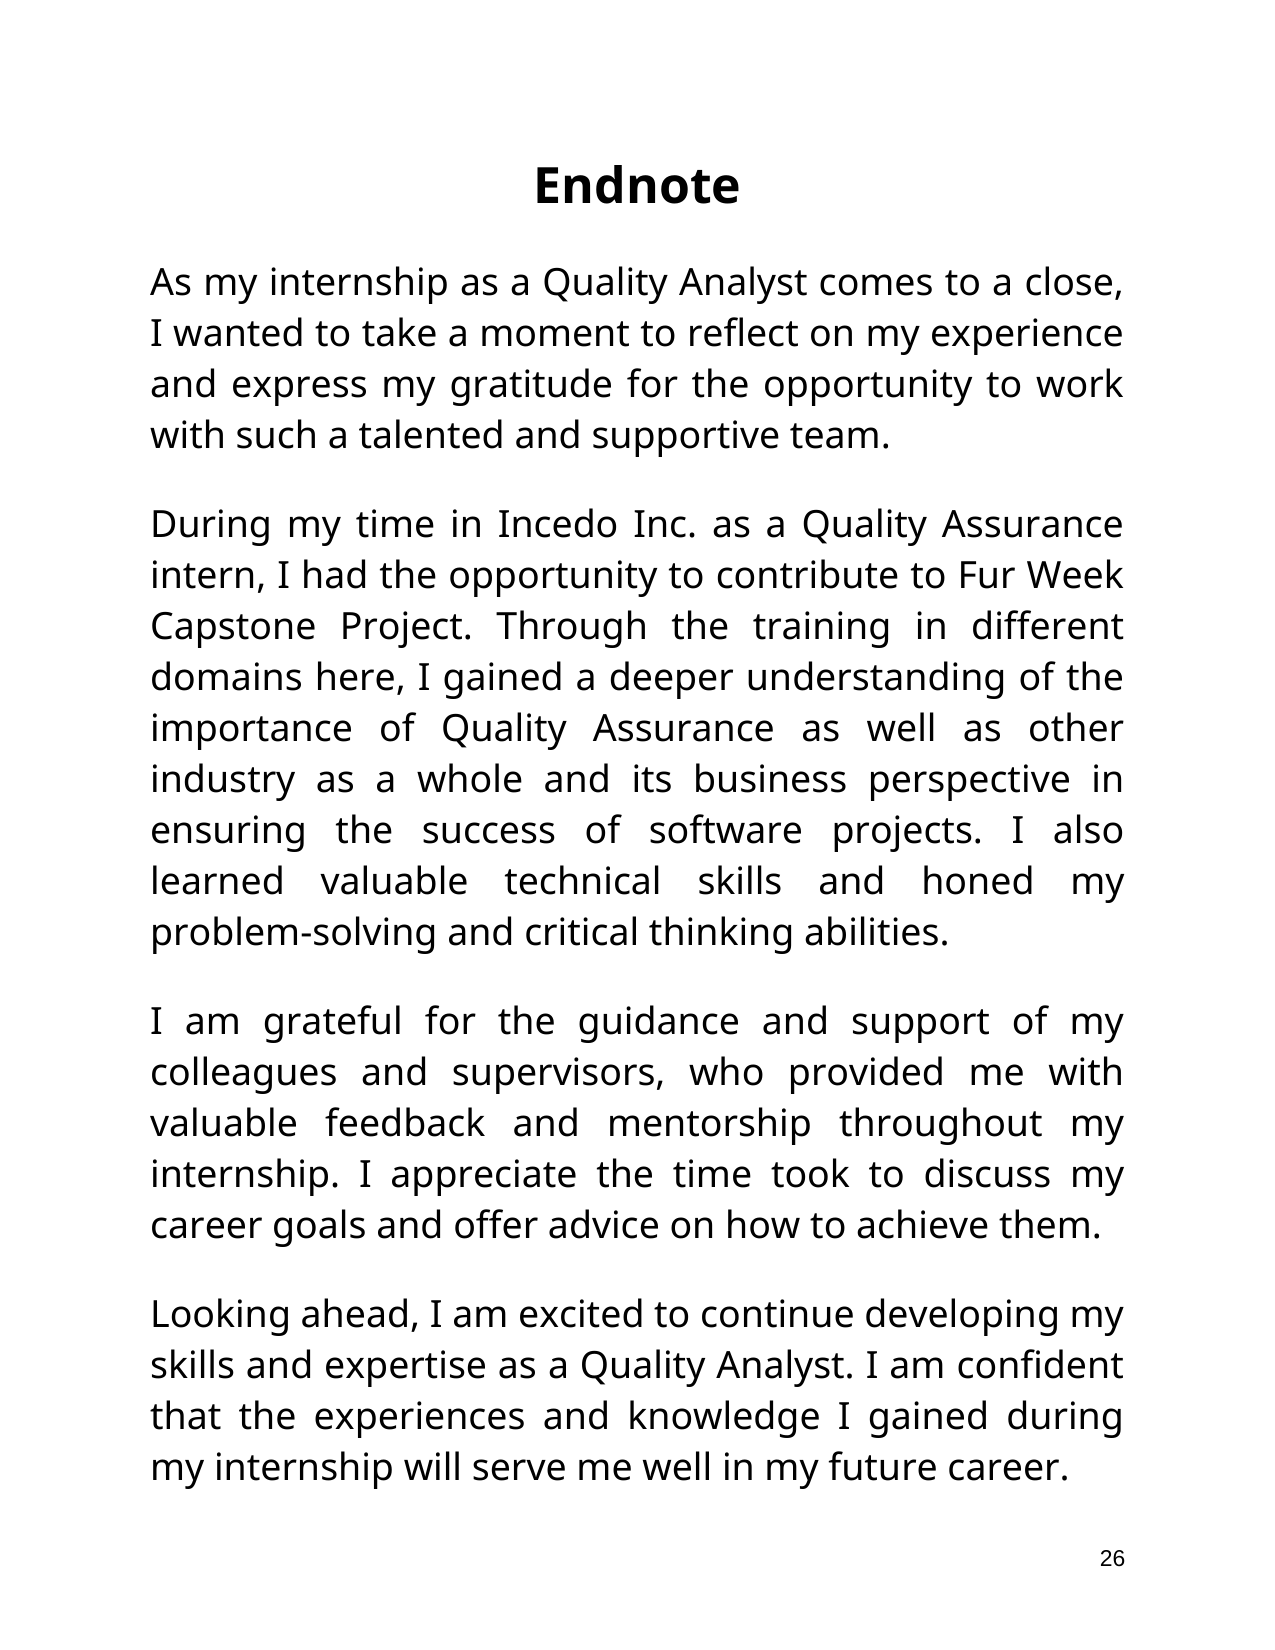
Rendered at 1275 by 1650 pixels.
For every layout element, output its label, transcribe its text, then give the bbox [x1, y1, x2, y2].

subtitle I am grateful for the guidance and support of my colleagues and supervisors, who provided me with valuable feedback and mentorship throughout my internship. I appreciate the time took to discuss my career goals and offer advice on how to achieve them. [150, 994, 1125, 1249]
subtitle During my time in Incedo Inc. as a Quality Assurance intern, I had the opportunity to contribute to Fur Week Capstone Project. Through the training in different domains here, I gained a deeper understanding of the importance of Quality Assurance as well as other industry as a whole and its business perspective in ensuring the success of software projects. I also learned valuable technical skills and honed my problem-solving and critical thinking abilities. [150, 497, 1125, 957]
subtitle As my internship as a Quality Analyst comes to a close, I wanted to take a moment to reflect on my experience and express my gratitude for the opportunity to work with such a talented and supportive team. [150, 256, 1125, 460]
subtitle Looking ahead, I am excited to continue developing my skills and expertise as a Quality Analyst. I am confident that the experiences and knowledge I gained during my internship will serve me well in my future career. [150, 1287, 1125, 1491]
subtitle Endnote [150, 150, 1125, 218]
